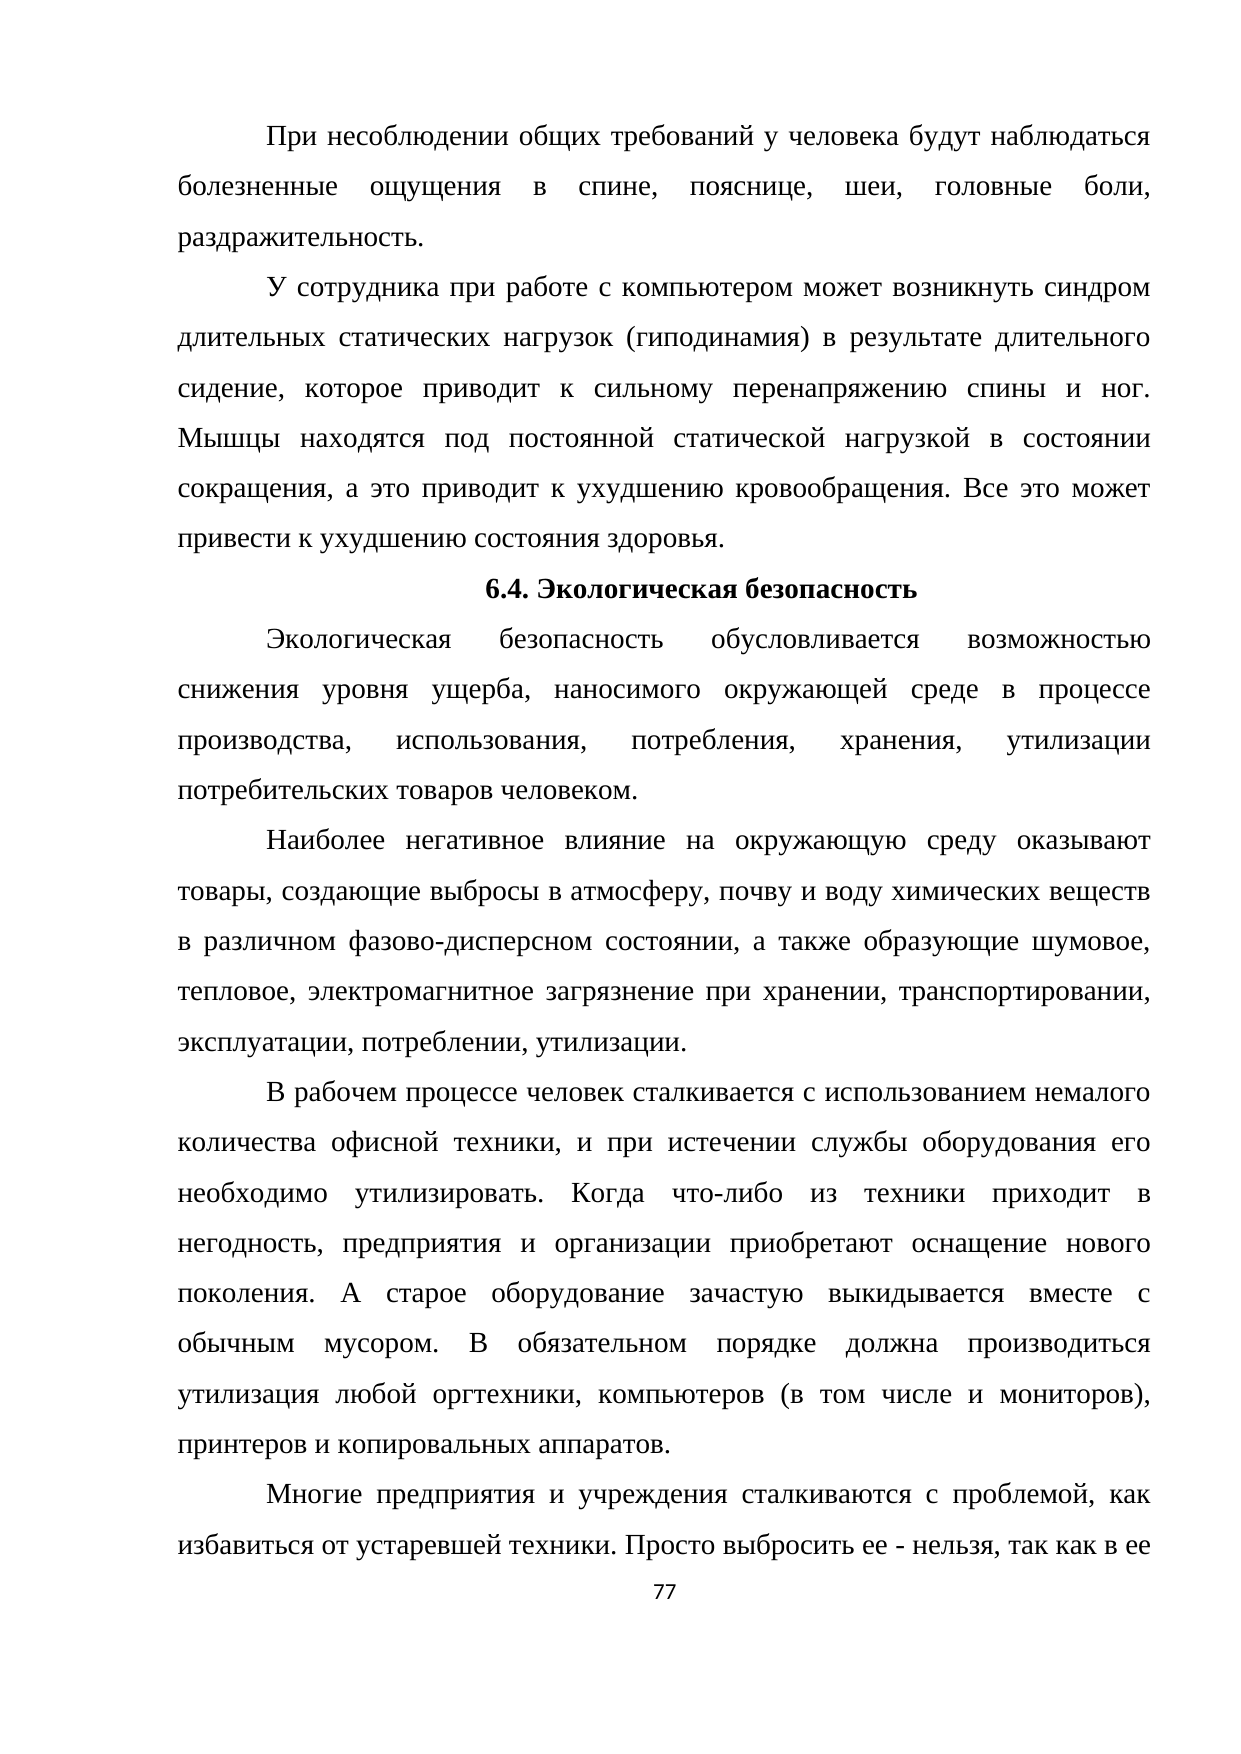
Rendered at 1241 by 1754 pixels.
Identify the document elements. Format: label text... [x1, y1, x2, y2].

text В рабочем процессе человек сталкивается с использованием немалого количества офисной техники, и при истечении службы оборудования его необходимо утилизировать. Когда что-либо из техники приходит в негодность, предприятия и организации приобретают оснащение нового поколения. А старое оборудование зачастую выкидывается вместе с обычным мусором. В обязательном порядке должна производиться утилизация любой оргтехники, компьютеров (в том числе и мониторов), принтеров и копировальных аппаратов. [177, 1074, 1152, 1460]
text При несоблюдении общих требований у человека будут наблюдаться болезненные ощущения в спине, пояснице, шеи, головные боли, раздражительность. [177, 118, 1152, 252]
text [177, 1477, 1152, 1560]
subtitle 6.4. Экологическая безопасность [251, 571, 1152, 604]
text Экологическая безопасность обусловливается возможностью снижения уровня ущерба, наносимого окружающей среде в процессе производства, использования, потребления, хранения, утилизации потребительских товаров человеком. [177, 621, 1152, 806]
text У сотрудника при работе с компьютером может возникнуть синдром длительных статических нагрузок (гиподинамия) в результате длительного сидение, которое приводит к сильному перенапряжению спины и ног. Мышцы находятся под постоянной статической нагрузкой в состоянии сокращения, а это приводит к ухудшению кровообращения. Все это может привести к ухудшению состояния здоровья. [177, 269, 1152, 554]
text Наиболее негативное влияние на окружающую среду оказывают товары, создающие выбросы в атмосферу, почву и воду химических веществ в различном фазово-дисперсном состоянии, а также образующие шумовое, тепловое, электромагнитное загрязнение при хранении, транспортировании, эксплуатации, потреблении, утилизации. [177, 822, 1152, 1057]
